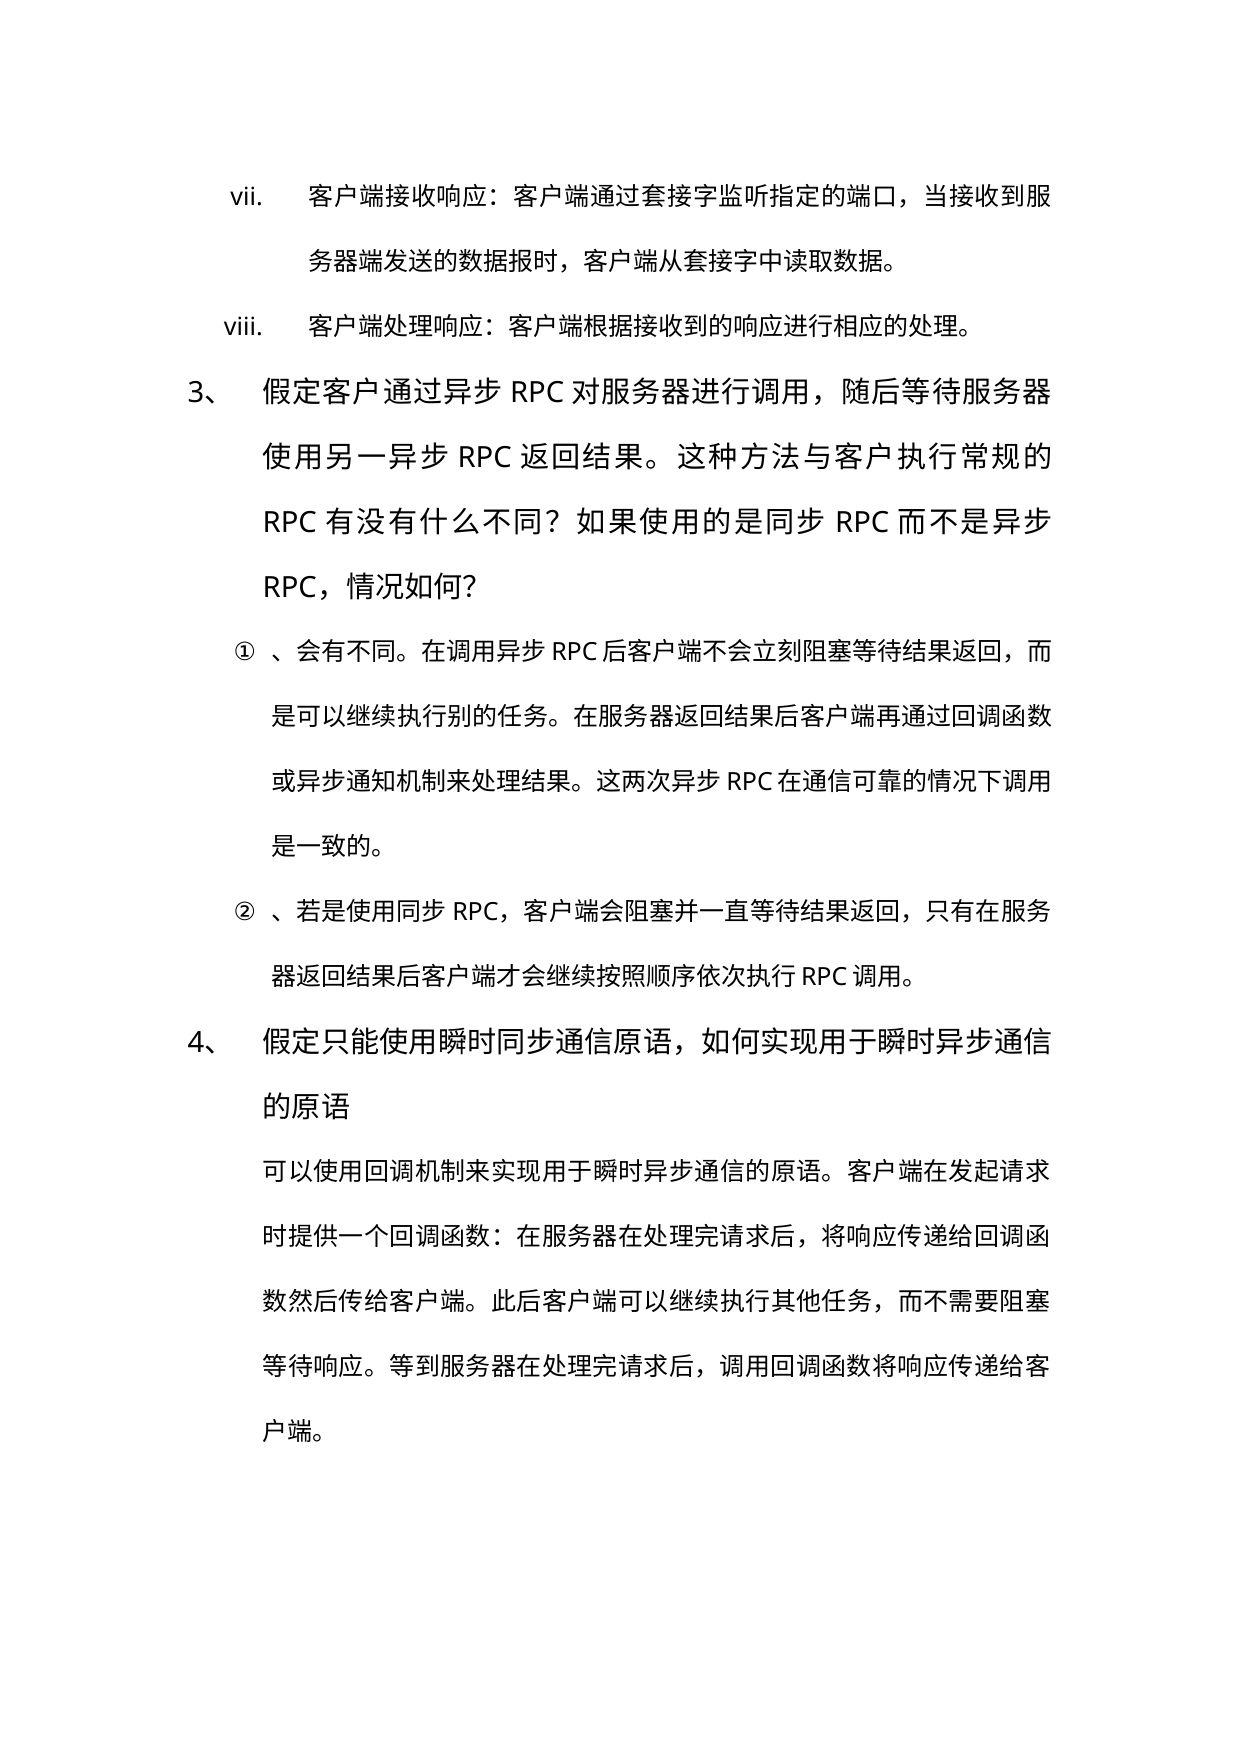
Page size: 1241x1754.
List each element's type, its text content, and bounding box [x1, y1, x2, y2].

list 客户端处理响应：客户端根据接收到的响应进行相应的处理。 [262, 292, 1053, 357]
list 可以使用回调机制来实现用于瞬时异步通信的原语。客户端在发起请求时提供一个回调函数：在服务器在处理完请求后，将响应传递给回调函数然后传给客户端。此后客户端可以继续执行其他任务，而不需要阻塞等待响应。等到服务器在处理完请求后，调用回调函数将响应传递给客户端。 [262, 1137, 1053, 1462]
list 、会有不同。在调用异步RPC后客户端不会立刻阻塞等待结果返回，而是可以继续执行别的任务。在服务器返回结果后客户端再通过回调函数或异步通知机制来处理结果。这两次异步RPC在通信可靠的情况下调用是一致的。 [233, 617, 1053, 877]
list 客户端接收响应：客户端通过套接字监听指定的端口，当接收到服务器端发送的数据报时，客户端从套接字中读取数据。 [262, 162, 1053, 292]
list 假定只能使用瞬时同步通信原语，如何实现用于瞬时异步通信的原语 [187, 1007, 1053, 1137]
list 假定客户通过异步RPC对服务器进行调用，随后等待服务器使用另一异步RPC返回结果。这种方法与客户执行常规的RPC有没有什么不同？如果使用的是同步RPC而不是异步RPC，情况如何？ [187, 357, 1053, 617]
list 、若是使用同步RPC，客户端会阻塞并一直等待结果返回，只有在服务器返回结果后客户端才会继续按照顺序依次执行RPC调用。 [233, 877, 1053, 1007]
